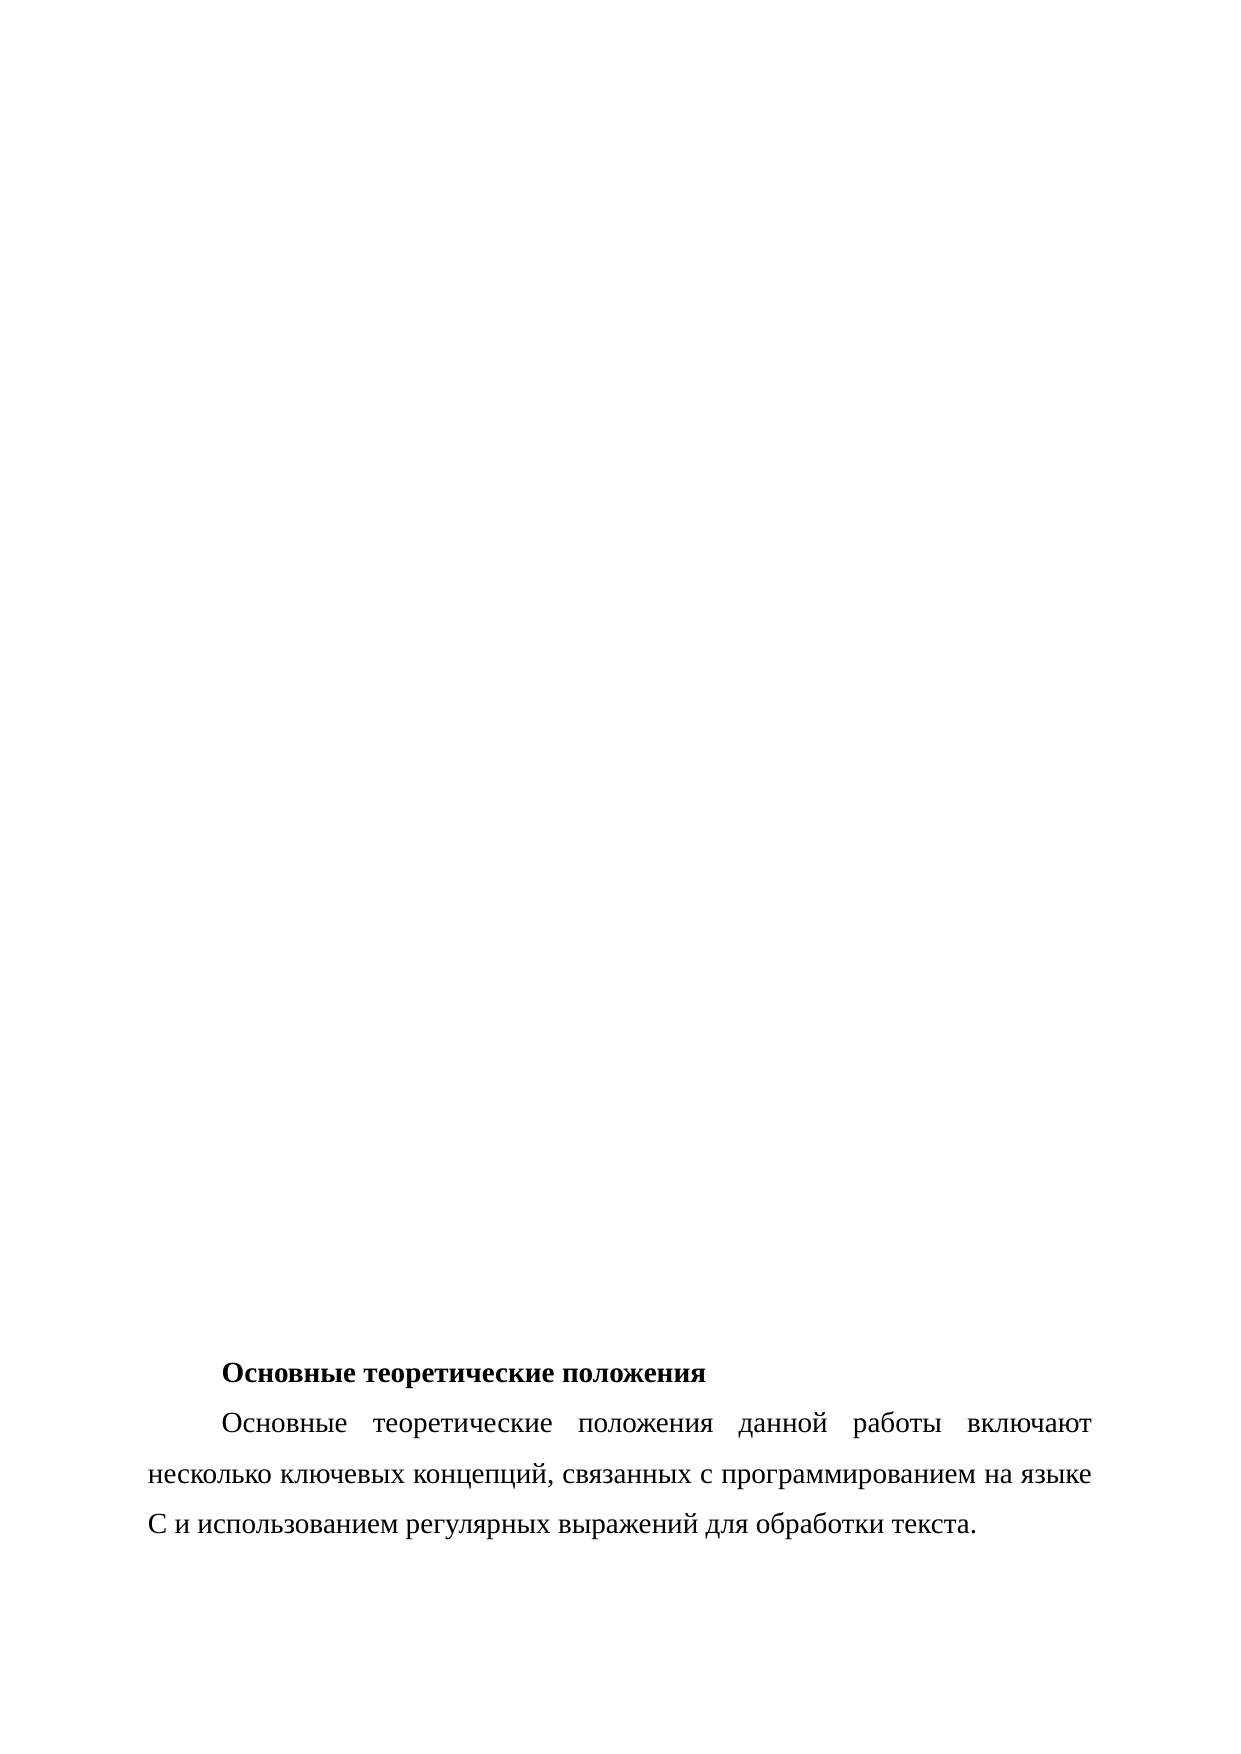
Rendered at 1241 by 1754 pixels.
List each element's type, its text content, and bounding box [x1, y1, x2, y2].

text Основные теоретические положения данной работы включают несколько ключевых концепций, связанных с программированием на языке C и использованием регулярных выражений для обработки текста. [148, 1405, 1093, 1539]
subtitle Основные теоретические положения [148, 1355, 1093, 1389]
